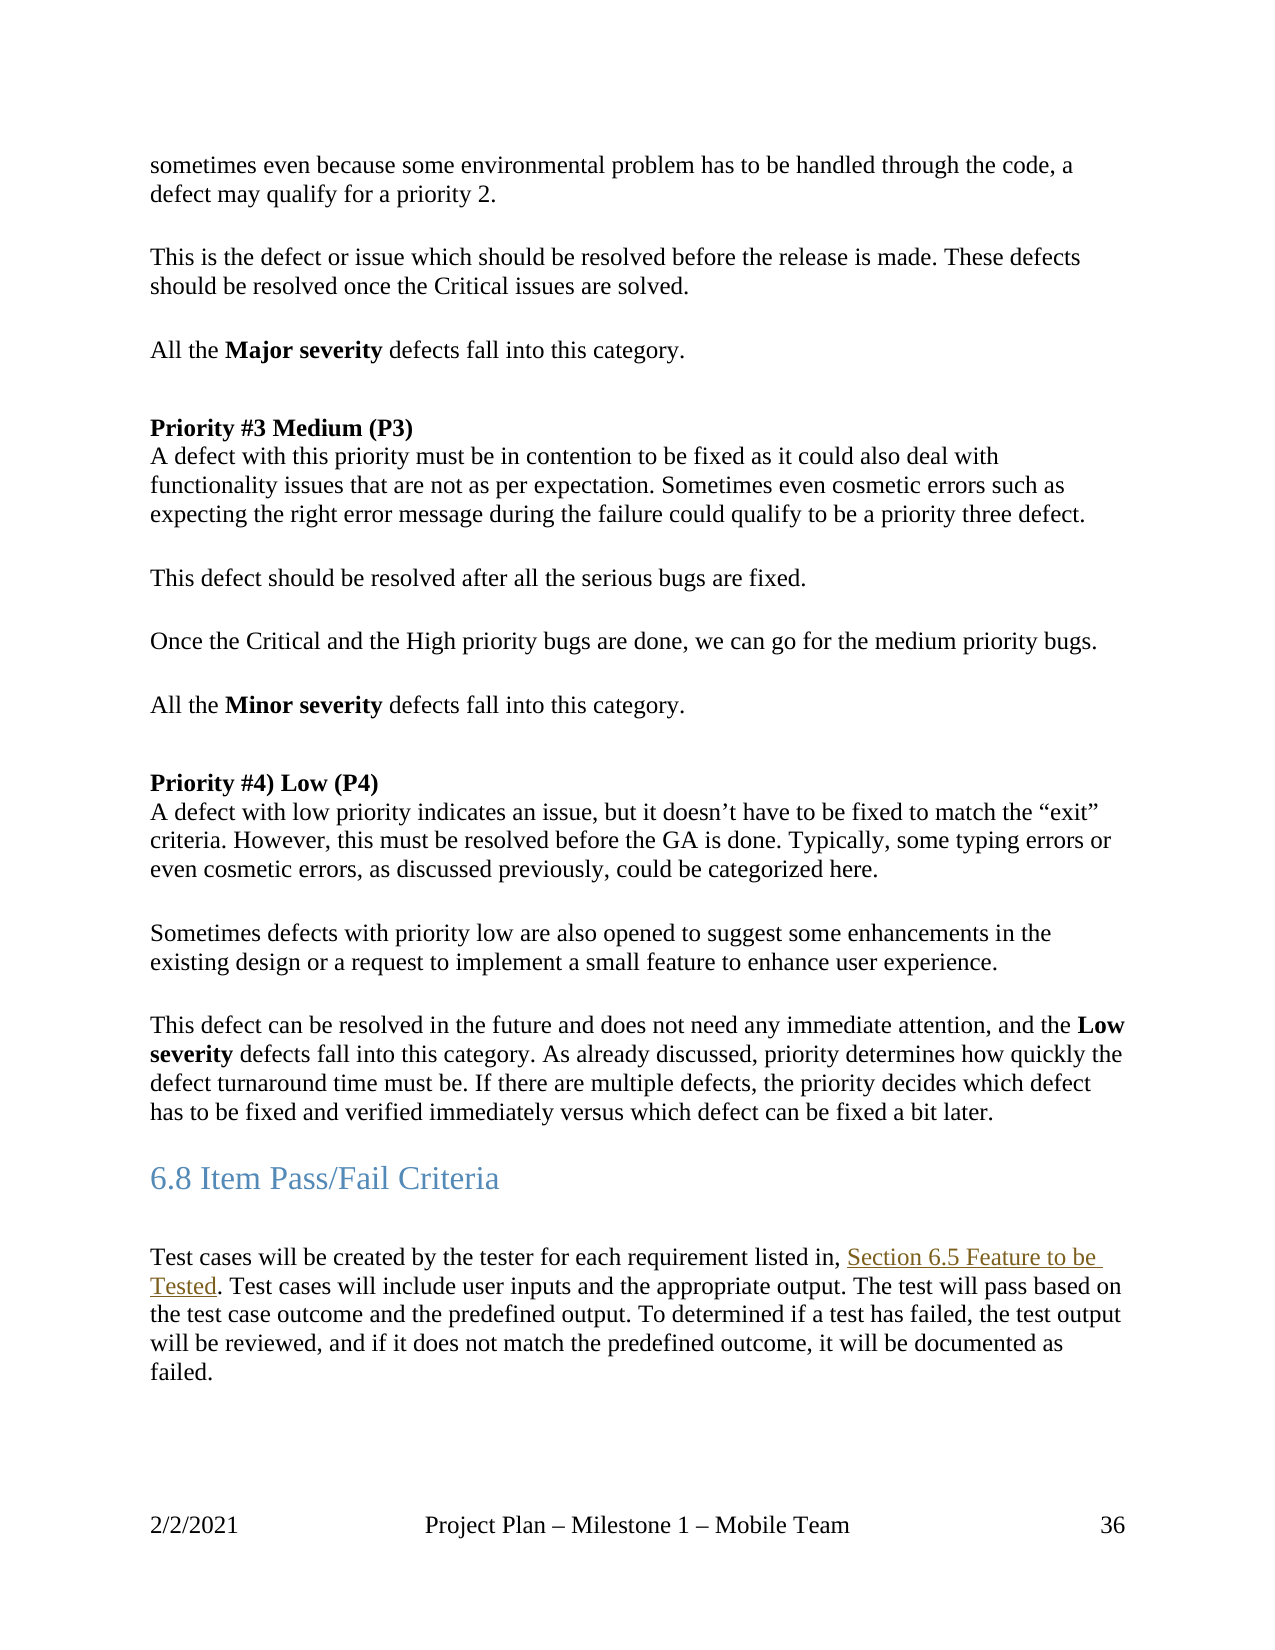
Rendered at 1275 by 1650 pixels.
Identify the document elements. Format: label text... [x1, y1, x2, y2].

text Test cases will be created by the tester for each requirement listed in, Section 6.5 Feature to be Tested. Test cases will include user inputs and the appropriate output. The test will pass based on the test case outcome and the predefined output. To determined if a test has failed, the test output will be reviewed, and if it does not match the predefined outcome, it will be documented as failed. [150, 1242, 1125, 1386]
text This defect should be resolved after all the serious bugs are fixed. [150, 563, 1125, 591]
text All the Minor severity defects fall into this category. [150, 690, 1125, 719]
text A defect with this priority must be in contention to be fixed as it could also deal with functionality issues that are not as per expectation. Sometimes even cosmetic errors such as expecting the right error message during the failure could qualify to be a priority three defect. [150, 441, 1125, 528]
text This defect can be resolved in the future and does not need any immediate attention, and the Low severity defects fall into this category. As already discussed, priority determines how quickly the defect turnaround time must be. If there are multiple defects, the priority decides which defect has to be fixed and verified immediately versus which defect can be fixed a bit later. [150, 1010, 1125, 1125]
subtitle Priority #4) Low (P4) [150, 767, 1125, 797]
text Once the Critical and the High priority bugs are done, we can go for the medium priority bugs. [150, 626, 1125, 655]
text This is the defect or issue which should be resolved before the release is made. These defects should be resolved once the Critical issues are solved. [150, 242, 1125, 300]
text Sometimes defects with priority low are also opened to suggest some enhancements in the existing design or a request to implement a small feature to enhance user experience. [150, 918, 1125, 975]
text A defect with low priority indicates an issue, but it doesn’t have to be fixed to match the “exit” criteria. However, this must be resolved before the GA is done. Typically, some typing errors or even cosmetic errors, as discussed previously, could be categorized here. [150, 797, 1125, 883]
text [150, 150, 1125, 207]
subtitle 6.8 Item Pass/Fail Criteria [150, 1158, 1125, 1197]
subtitle Priority #3 Medium (P3) [150, 411, 1125, 441]
text All the Major severity defects fall into this category. [150, 335, 1125, 364]
